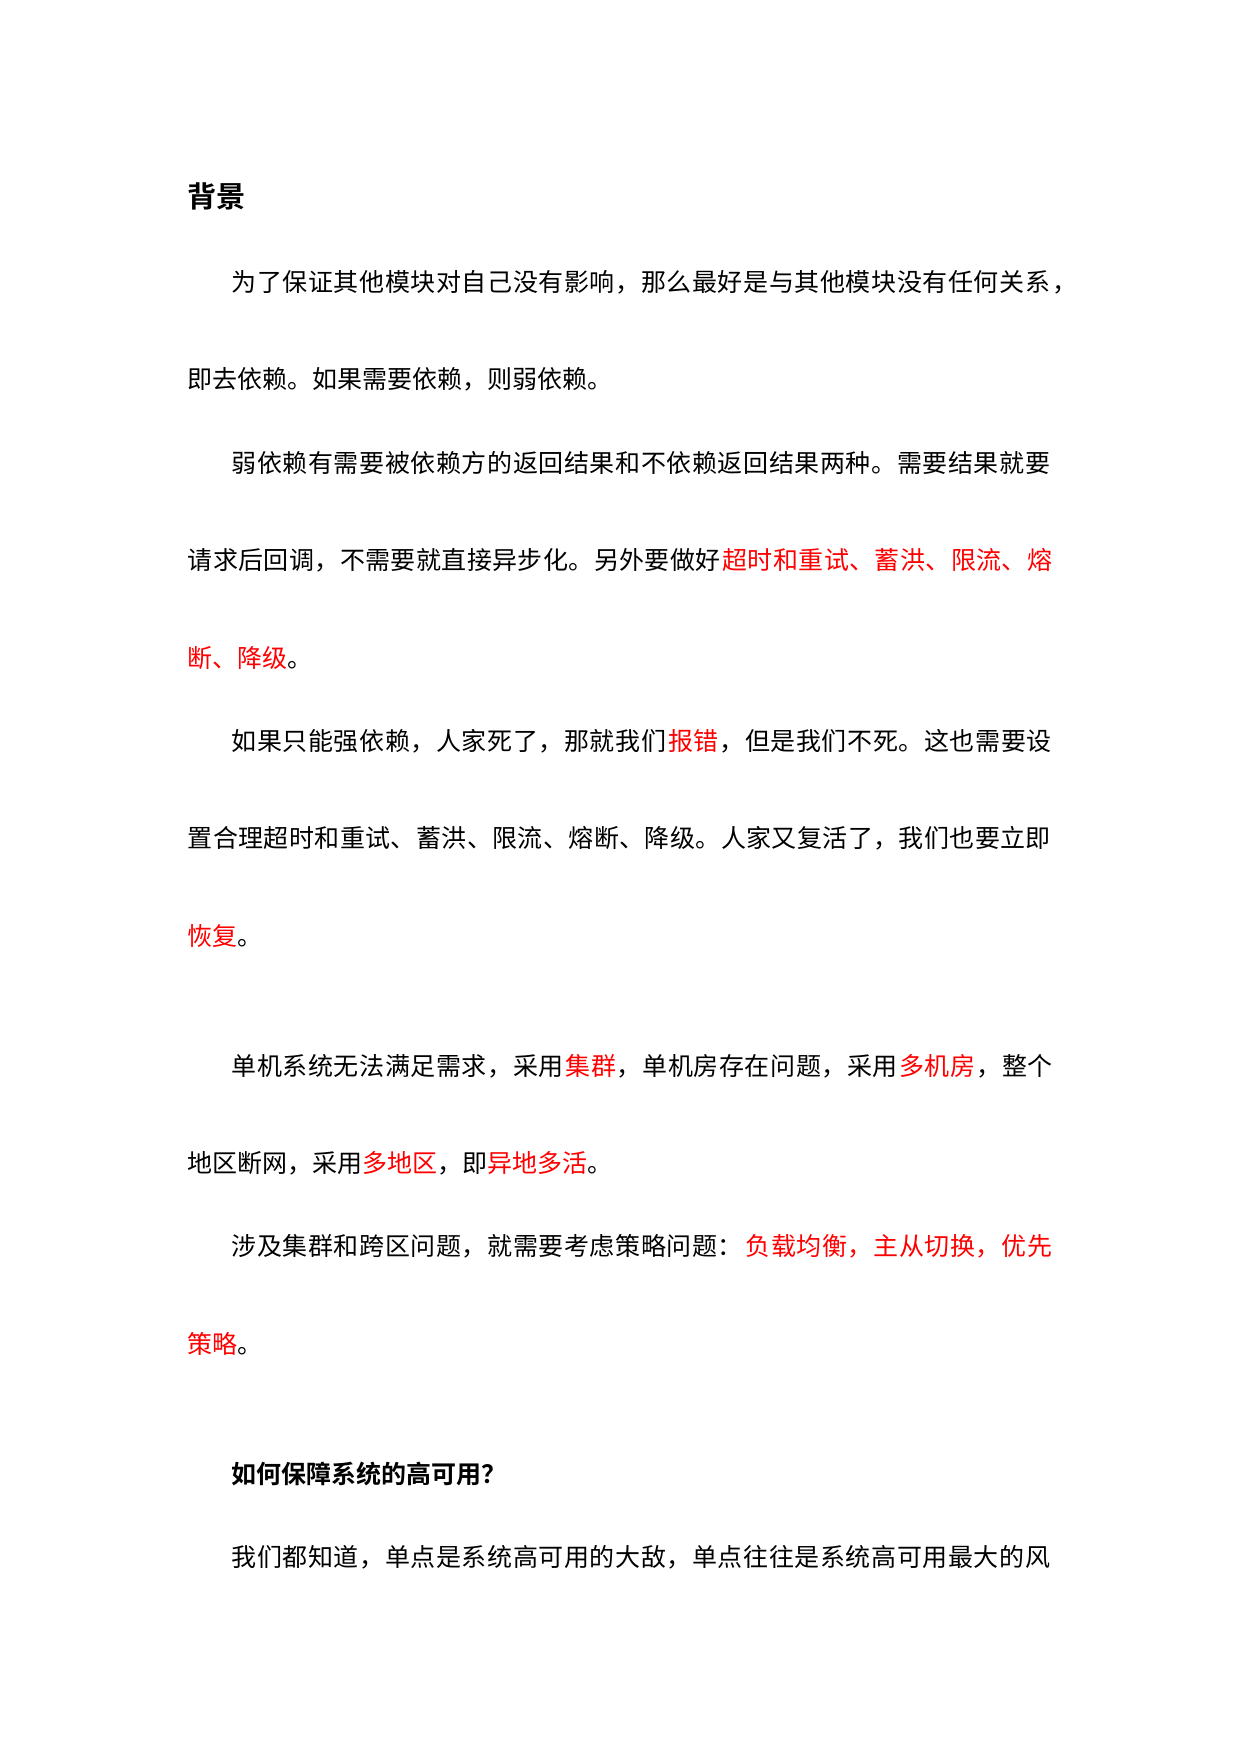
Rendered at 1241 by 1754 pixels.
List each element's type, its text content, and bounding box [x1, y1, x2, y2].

subtitle 背景 [187, 162, 1053, 227]
text 如果只能强依赖，人家死了，那就我们报错，但是我们不死。这也需要设置合理超时和重试、蓄洪、限流、熔断、降级。人家又复活了，我们也要立即恢复。 [187, 707, 1053, 967]
text 单机系统无法满足需求，采用集群，单机房存在问题，采用多机房，整个地区断网，采用多地区，即异地多活。 [187, 1032, 1053, 1194]
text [187, 1523, 1053, 1588]
text 为了保证其他模块对自己没有影响，那么最好是与其他模块没有任何关系，即去依赖。如果需要依赖，则弱依赖。 [187, 248, 1053, 411]
text 如何保障系统的高可用？ [187, 1440, 1053, 1505]
text 涉及集群和跨区问题，就需要考虑策略问题：负载均衡，主从切换，优先策略。 [187, 1212, 1053, 1375]
text 弱依赖有需要被依赖方的返回结果和不依赖返回结果两种。需要结果就要请求后回调，不需要就直接异步化。另外要做好超时和重试、蓄洪、限流、熔断、降级。 [187, 429, 1053, 689]
